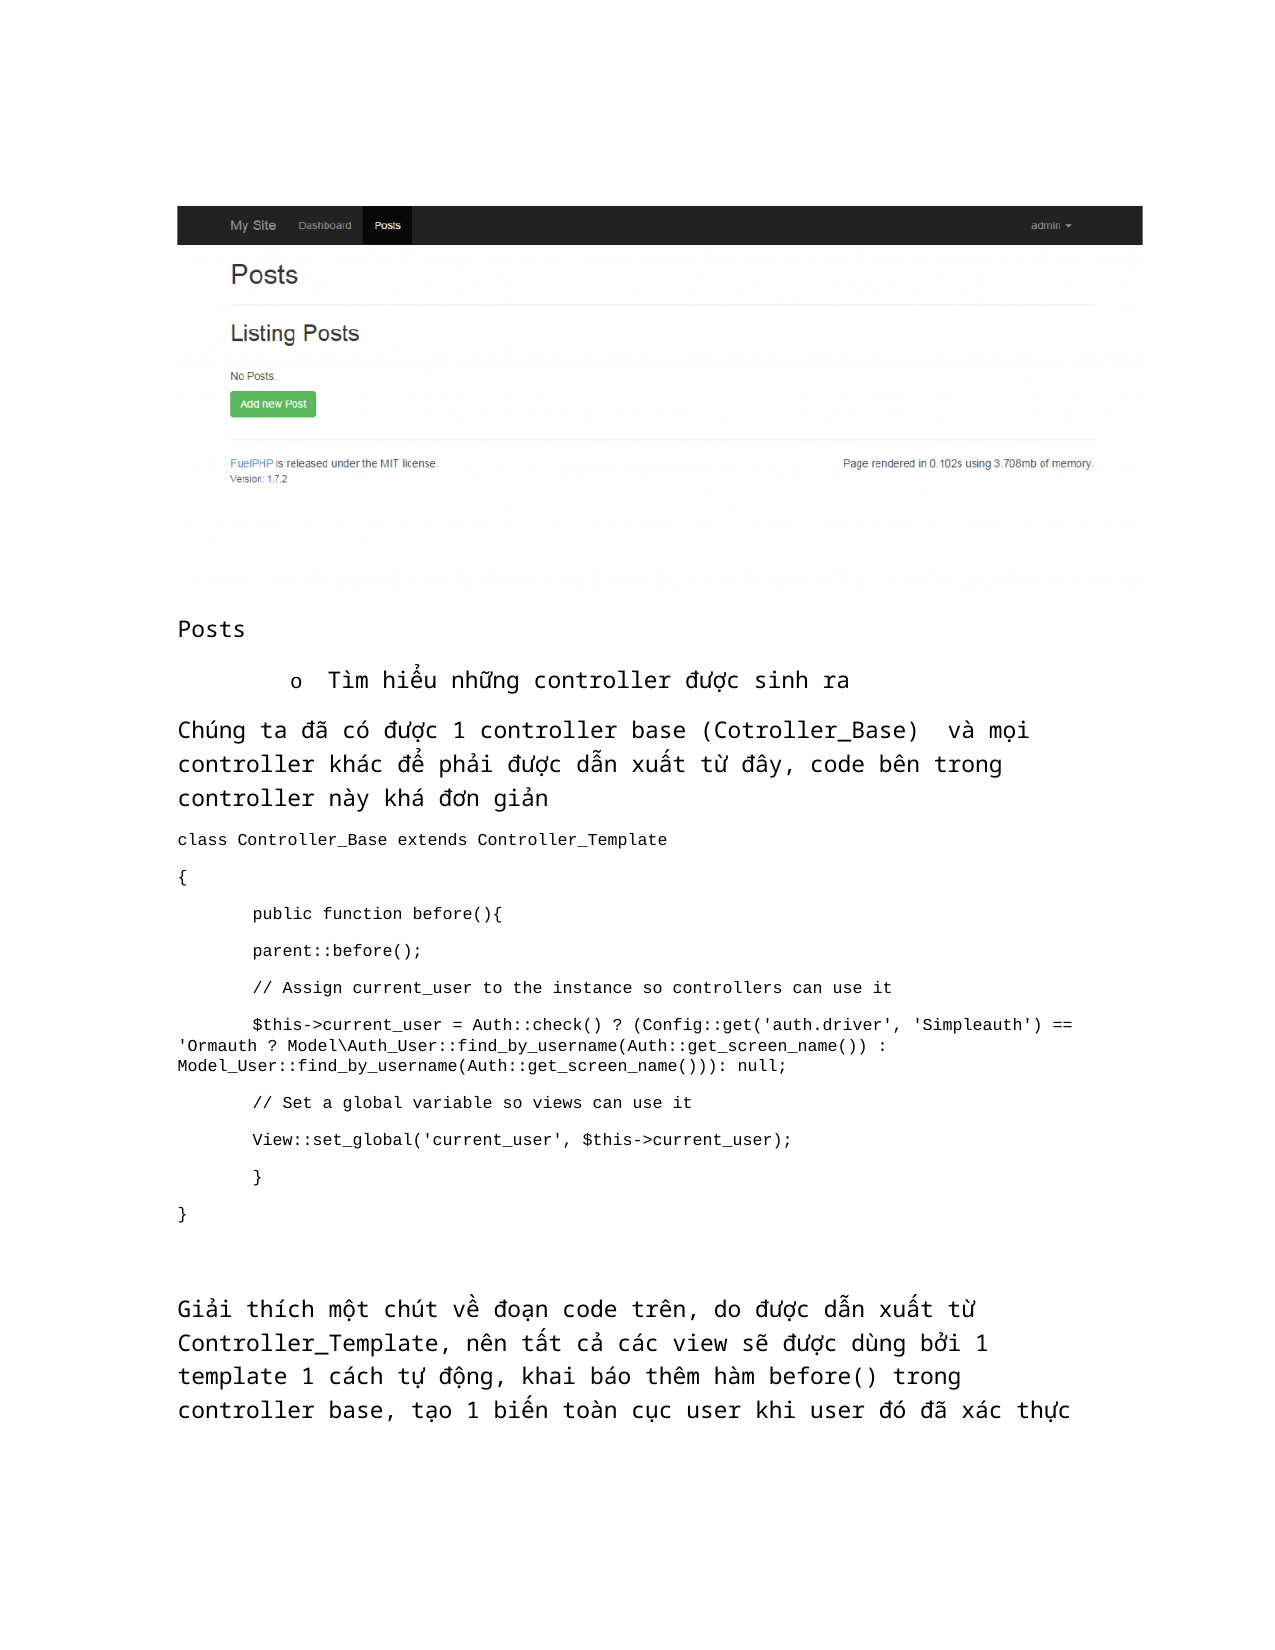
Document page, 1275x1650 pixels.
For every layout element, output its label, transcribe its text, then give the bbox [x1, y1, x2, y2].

text parent::before(); [177, 943, 1098, 962]
text Chúng ta đã có được 1 controller base (Cotroller_Base) và mọi controller khác để phải được dẫn xuất từ đây, code bên trong controller này khá đơn giản [177, 714, 1098, 813]
text View::set_global('current_user', $this->current_user); [177, 1131, 1098, 1150]
text } [177, 1168, 1098, 1187]
text class Controller_Base extends Controller_Template [177, 832, 1098, 851]
text { [177, 869, 1098, 888]
list Tìm hiểu những controller được sinh ra [290, 664, 1098, 695]
text Posts [177, 613, 1098, 644]
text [177, 1293, 1098, 1425]
text } [177, 1205, 1098, 1224]
picture [177, 206, 1143, 595]
text // Set a global variable so views can use it [177, 1094, 1098, 1113]
text public function before(){ [177, 906, 1098, 925]
text // Assign current_user to the instance so controllers can use it [177, 980, 1098, 999]
text $this->current_user = Auth::check() ? (Config::get('auth.driver', 'Simpleauth') == 'Ormauth ? Model\Auth_User::find_by_username(Auth::get_screen_name()) : Model_User::find_by_username(Auth::get_screen_name())): null; [177, 1017, 1098, 1076]
